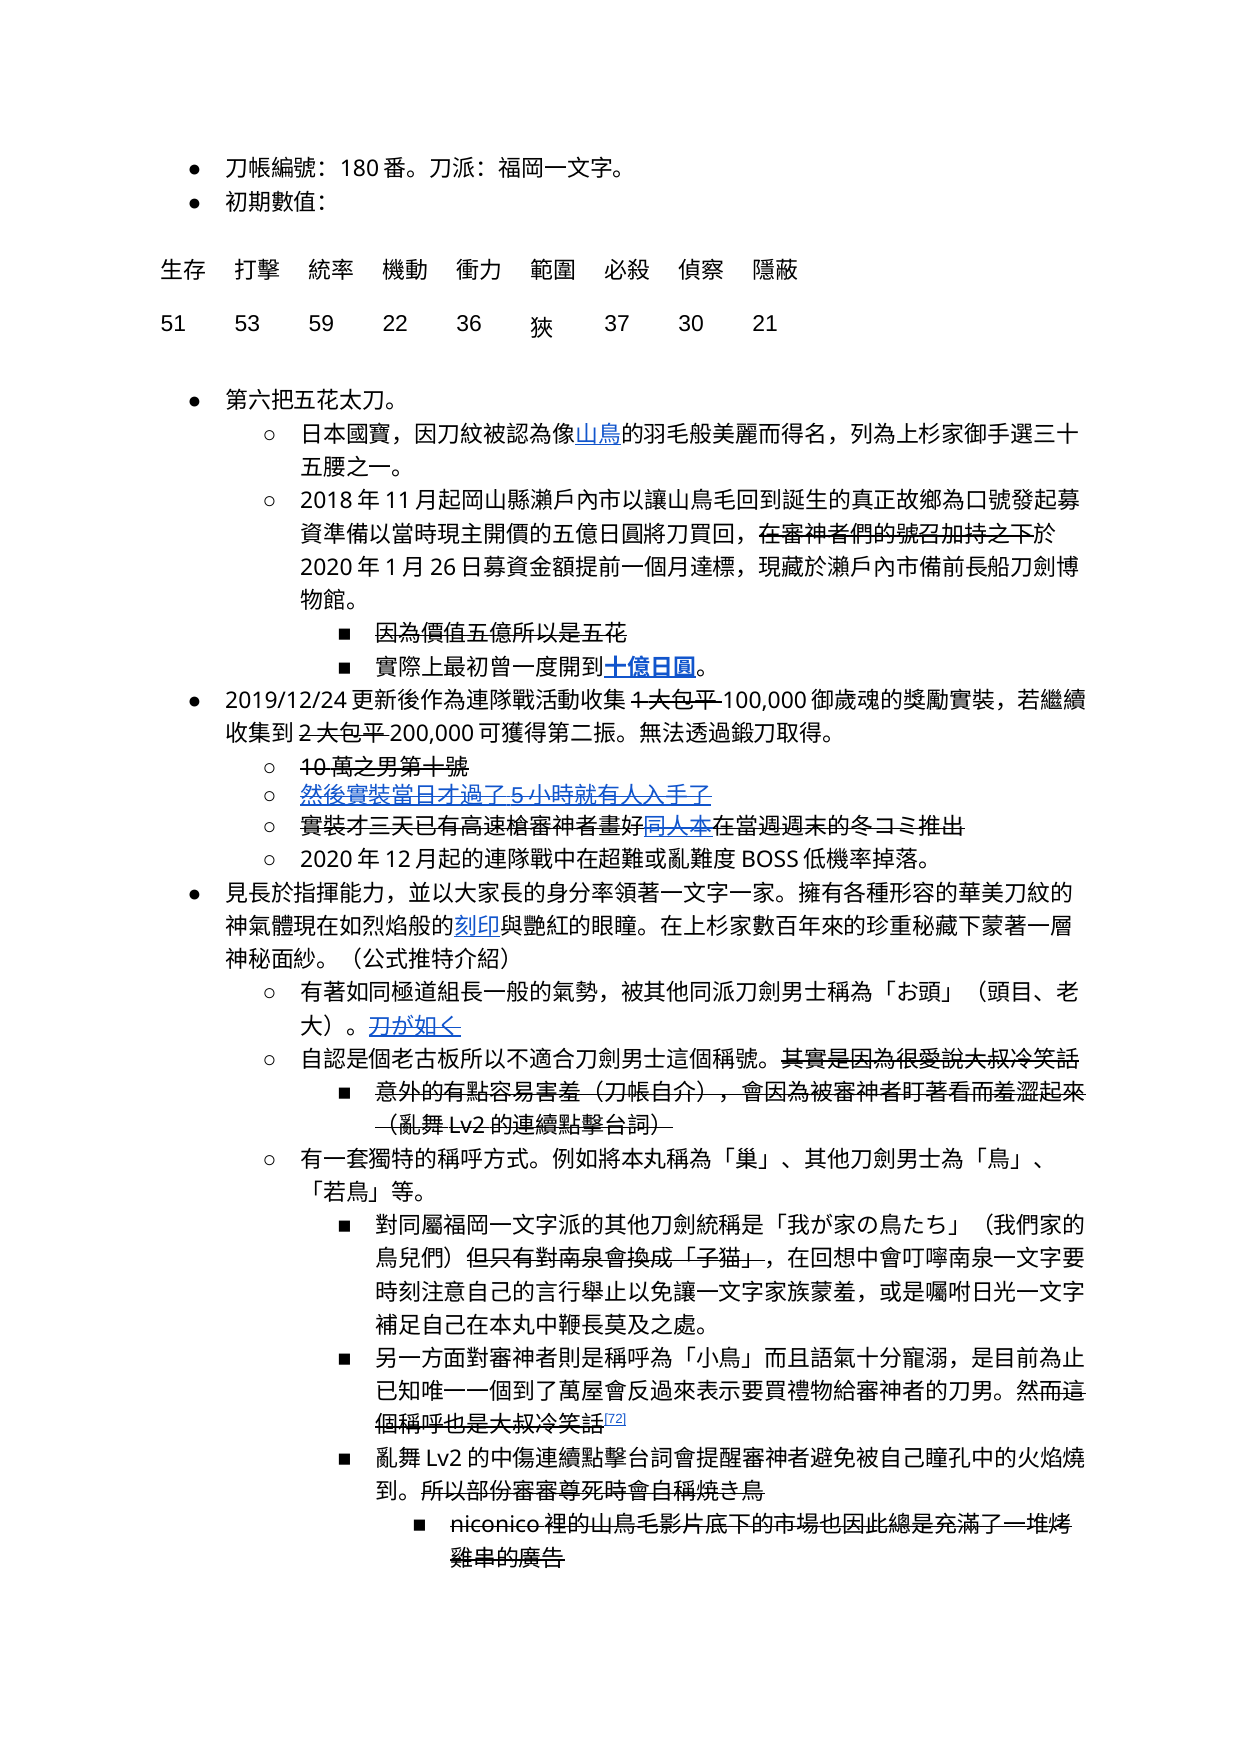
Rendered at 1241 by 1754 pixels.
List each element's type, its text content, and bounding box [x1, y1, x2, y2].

list 有一套獨特的稱呼方式。例如將本丸稱為「巢」、其他刀劍男士為「鳥」、「若鳥」等。 [262, 1141, 1090, 1207]
list niconico裡的山鳥毛影片底下的市場也因此總是充滿了一堆烤雞串的廣告 [412, 1506, 1090, 1573]
list 日本國寶，因刀紋被認為像山鳥的羽毛般美麗而得名，列為上杉家御手選三十五腰之一。 [262, 416, 1090, 482]
list 見長於指揮能力，並以大家長的身分率領著一文字一家。擁有各種形容的華美刀紋的神氣體現在如烈焰般的刻印與艷紅的眼瞳。在上杉家數百年來的珍重秘藏下蒙著一層神秘面紗。（公式推特介紹） [187, 874, 1090, 974]
list 實際上最初曾一度開到十億日圓。 [337, 648, 1090, 682]
list 因為價值五億所以是五花 [337, 615, 1090, 648]
list 然後實裝當日才過了5小時就有人入手了 [262, 782, 1090, 808]
list 有著如同極道組長一般的氣勢，被其他同派刀劍男士稱為「お頭」（頭目、老大）。刀が如く [262, 974, 1090, 1041]
list 2018年11月起岡山縣瀨戶內市以讓山鳥毛回到誕生的真正故鄉為口號發起募資準備以當時現主開價的五億日圓將刀買回，在審神者們的號召加持之下於2020年1月26日募資金額提前一個月達標，現藏於瀨戶內市備前長船刀劍博物館。 [262, 482, 1090, 615]
list 意外的有點容易害羞（刀帳自介），會因為被審神者盯著看而羞澀起來（亂舞Lv2的連續點擊台詞） [337, 1074, 1090, 1141]
list 初期數值： [187, 183, 1090, 217]
list 對同屬福岡一文字派的其他刀劍統稱是「我が家の鳥たち」（我們家的鳥兒們）但只有對南泉會換成「子猫」，在回想中會叮嚀南泉一文字要時刻注意自己的言行舉止以免讓一文字家族蒙羞，或是囑咐日光一文字補足自己在本丸中鞭長莫及之處。 [337, 1207, 1090, 1340]
list 第六把五花太刀。 [187, 382, 1090, 416]
list 刀帳編號：180番。刀派：福岡一文字。 [187, 150, 1090, 183]
list 實裝才三天已有高速槍審神者畫好同人本在當週週末的冬コミ推出 [262, 808, 1090, 841]
list 自認是個老古板所以不適合刀劍男士這個稱號。其實是因為很愛說大叔冷笑話 [262, 1041, 1090, 1074]
list 另一方面對審神者則是稱呼為「小鳥」而且語氣十分寵溺，是目前為止已知唯一一個到了萬屋會反過來表示要買禮物給審神者的刀男。然而這個稱呼也是大叔冷笑話[72] [337, 1340, 1090, 1439]
list 10萬之男第十號 [262, 748, 1090, 782]
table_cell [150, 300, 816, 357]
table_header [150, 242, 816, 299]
list 亂舞Lv2的中傷連續點擊台詞會提醒審神者避免被自己瞳孔中的火焰燒到。所以部份審審尊死時會自稱焼き鳥 [337, 1439, 1090, 1506]
list 2019/12/24更新後作為連隊戰活動收集1大包平100,000御歲魂的獎勵實裝，若繼續收集到2大包平200,000可獲得第二振。無法透過鍛刀取得。 [187, 682, 1090, 748]
list 2020年12月起的連隊戰中在超難或亂難度BOSS低機率掉落。 [262, 841, 1090, 874]
